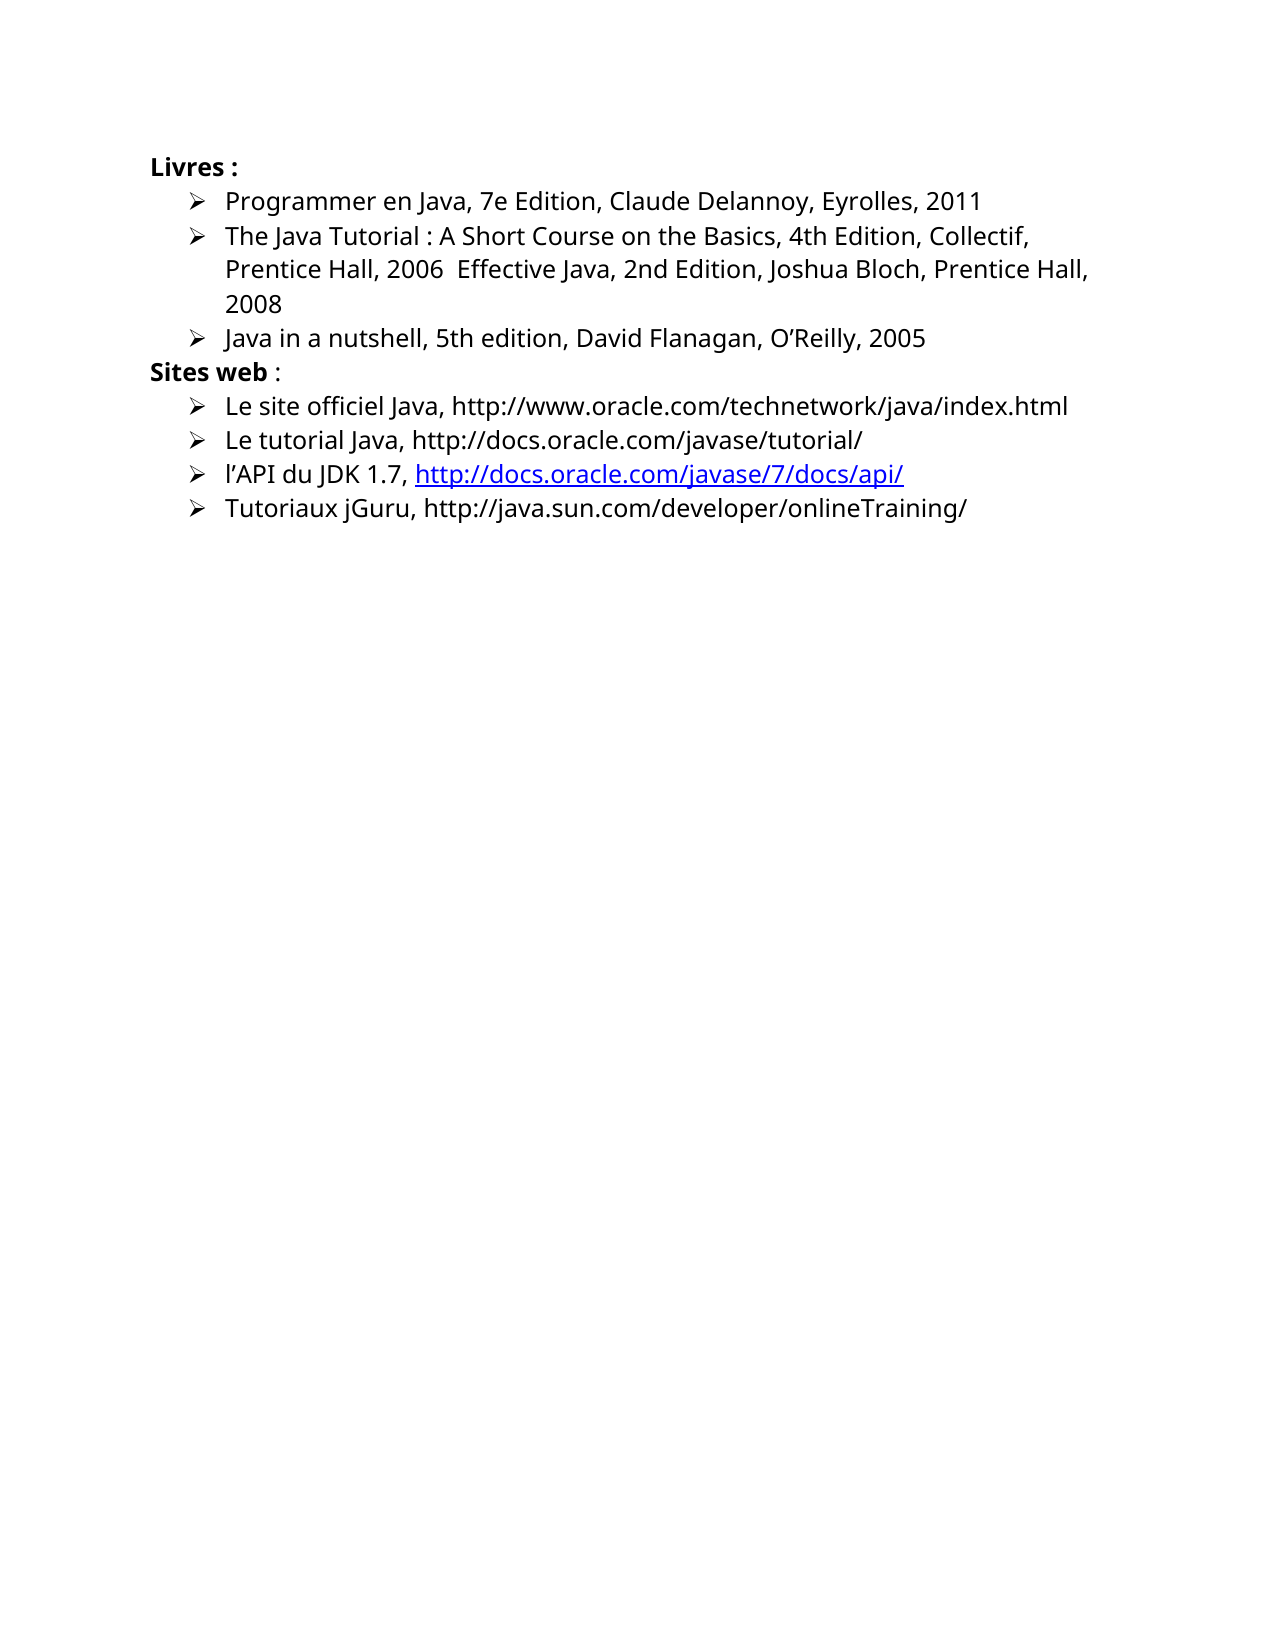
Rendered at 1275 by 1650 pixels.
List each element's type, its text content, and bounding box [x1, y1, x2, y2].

list Le tutorial Java, http://docs.oracle.com/javase/tutorial/ [187, 422, 1125, 457]
list The Java Tutorial : A Short Course on the Basics, 4th Edition, Collectif, Prentice Hall, 2006 Effective Java, 2nd Edition, Joshua Bloch, Prentice Hall, 2008 [187, 218, 1125, 320]
list Programmer en Java, 7e Edition, Claude Delannoy, Eyrolles, 2011 [187, 184, 1125, 218]
list l’API du JDK 1.7, http://docs.oracle.com/javase/7/docs/api/ [187, 457, 1125, 491]
list Tutoriaux jGuru, http://java.sun.com/developer/onlineTraining/ [187, 491, 1125, 525]
text Livres : [150, 150, 1125, 184]
text Sites web : [150, 354, 1125, 388]
list Le site officiel Java, http://www.oracle.com/technetwork/java/index.html [187, 388, 1125, 422]
list Java in a nutshell, 5th edition, David Flanagan, O’Reilly, 2005 [187, 320, 1125, 354]
